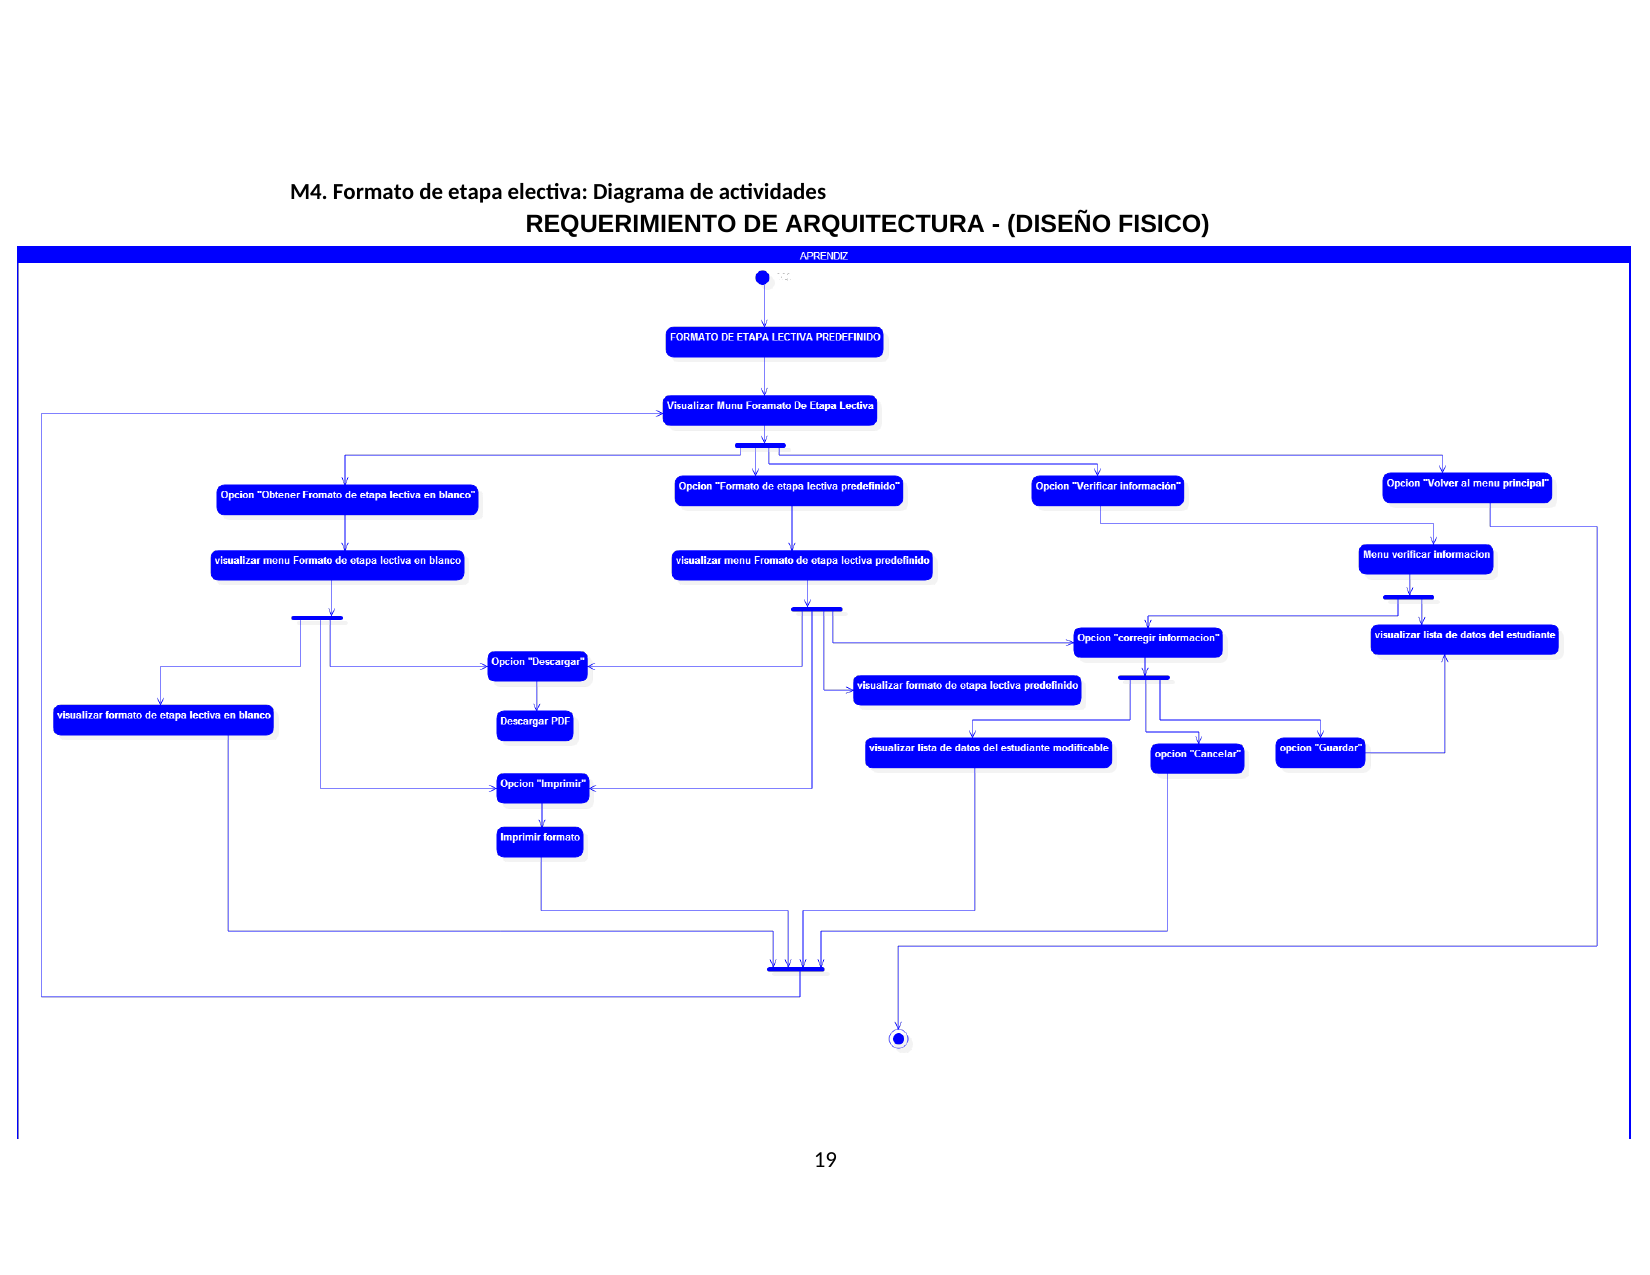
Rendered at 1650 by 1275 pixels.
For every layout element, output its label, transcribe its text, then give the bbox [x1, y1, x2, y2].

list M4. Formato de etapa electiva: Diagrama de actividades [290, 177, 1473, 205]
list REQUERIMIENTO DE ARQUITECTURA - (DISEÑO FISICO) [252, 209, 1473, 238]
picture [10, 240, 1637, 1146]
